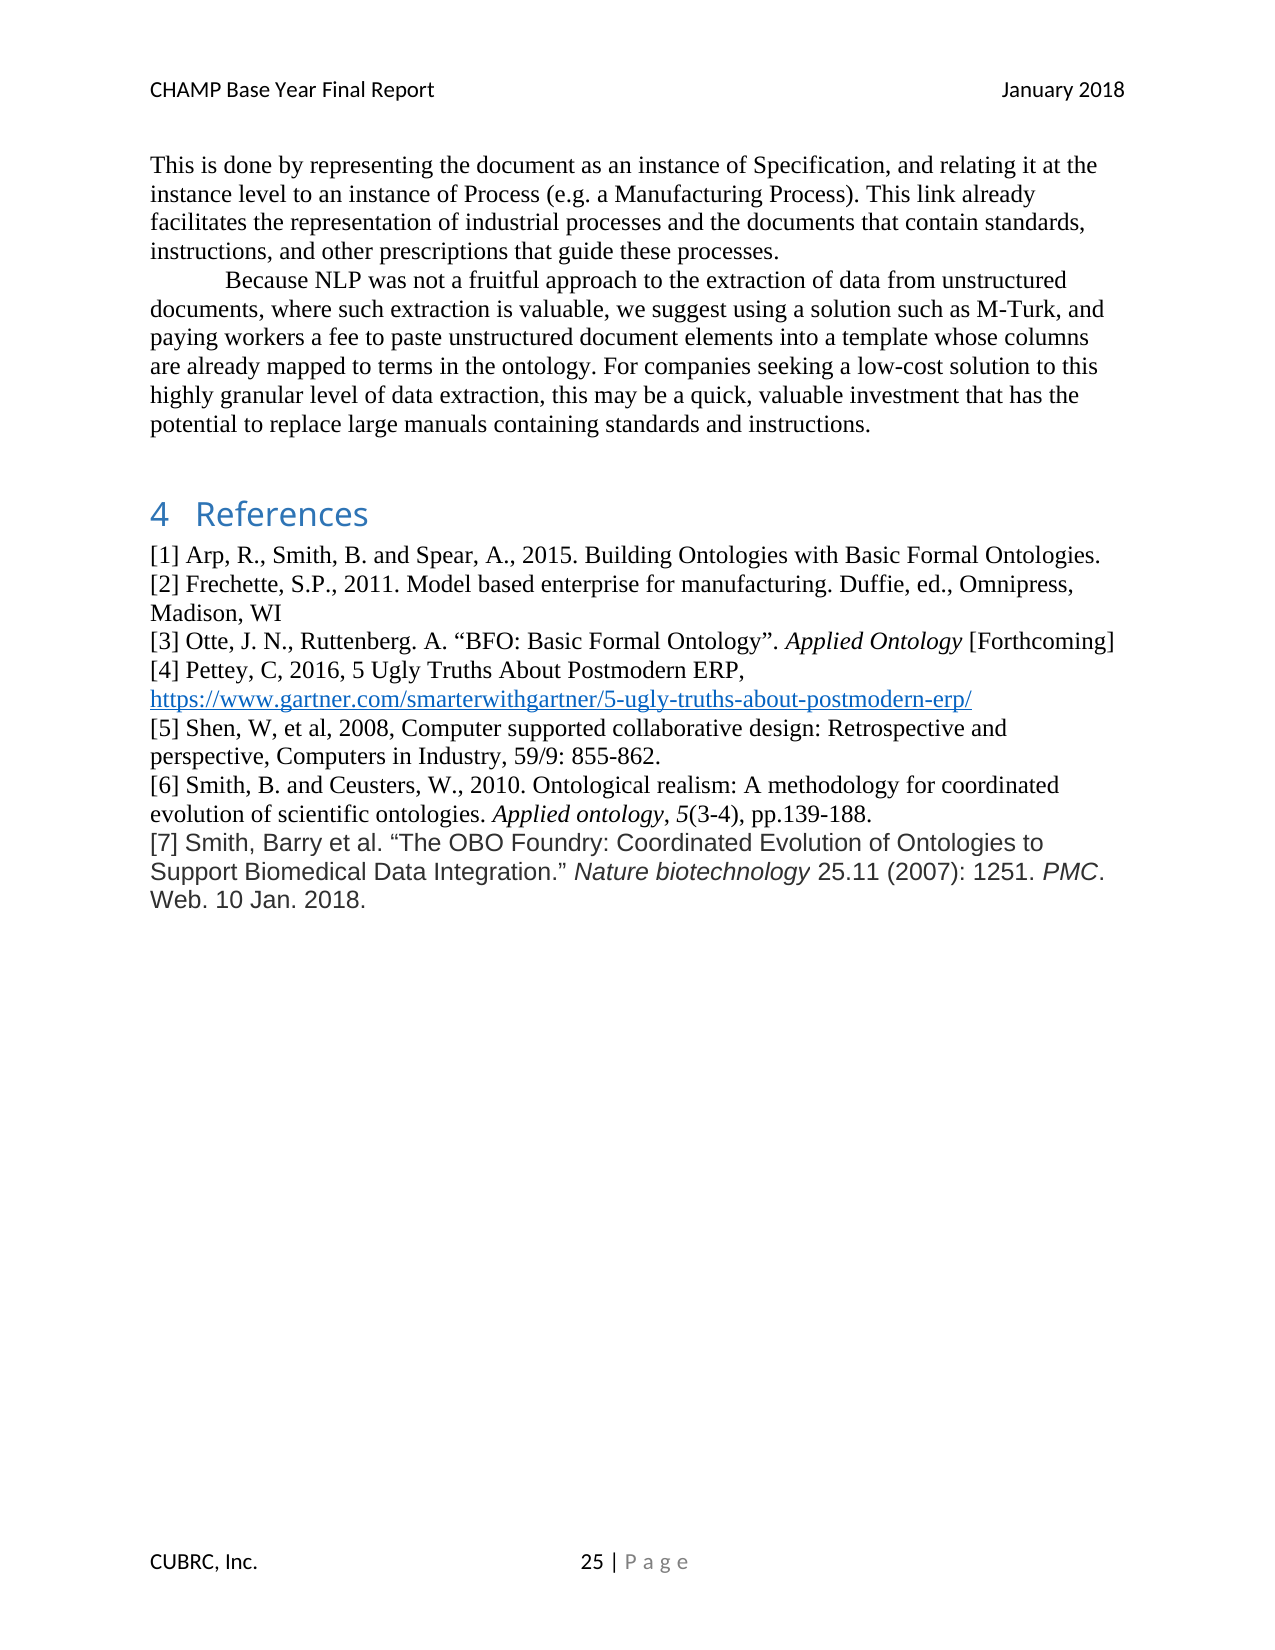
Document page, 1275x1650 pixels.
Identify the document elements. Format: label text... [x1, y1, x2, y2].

text [7] Smith, Barry et al. “The OBO Foundry: Coordinated Evolution of Ontologies to Support Biomedical Data Integration.” Nature biotechnology 25.11 (2007): 1251. PMC. Web. 10 Jan. 2018. [367, 828, 1125, 914]
text [3] Otte, J. N., Ruttenberg. A. “BFO: Basic Formal Ontology”. Applied Ontology [Forthcoming] [150, 626, 1125, 655]
text [5] Shen, W, et al, 2008, Computer supported collaborative design: Retrospective and perspective, Computers in Industry, 59/9: 855-862. [150, 713, 1125, 770]
text [4] Pettey, C, 2016, 5 Ugly Truths About Postmodern ERP, https://www.gartner.com/smarterwithgartner/5-ugly-truths-about-postmodern-erp/ [150, 655, 1125, 713]
text [6] Smith, B. and Ceusters, W., 2010. Ontological realism: A methodology for coordinated evolution of scientific ontologies. Applied ontology, 5(3-4), pp.139-188. [150, 770, 1125, 828]
text Because NLP was not a fruitful approach to the extraction of data from unstructured documents, where such extraction is valuable, we suggest using a solution such as M-Turk, and paying workers a fee to paste unstructured document elements into a template whose columns are already mapped to terms in the ontology. For companies seeking a low-cost solution to this highly granular level of data extraction, this may be a quick, valuable investment that has the potential to replace large manuals containing standards and instructions. [150, 265, 1125, 437]
text [1] Arp, R., Smith, B. and Spear, A., 2015. Building Ontologies with Basic Formal Ontologies. [150, 540, 1125, 569]
text [2] Frechette, S.P., 2011. Model based enterprise for manufacturing. Duffie, ed., Omnipress, Madison, WI [150, 569, 1125, 626]
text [150, 150, 1125, 265]
subtitle References [150, 491, 1125, 537]
